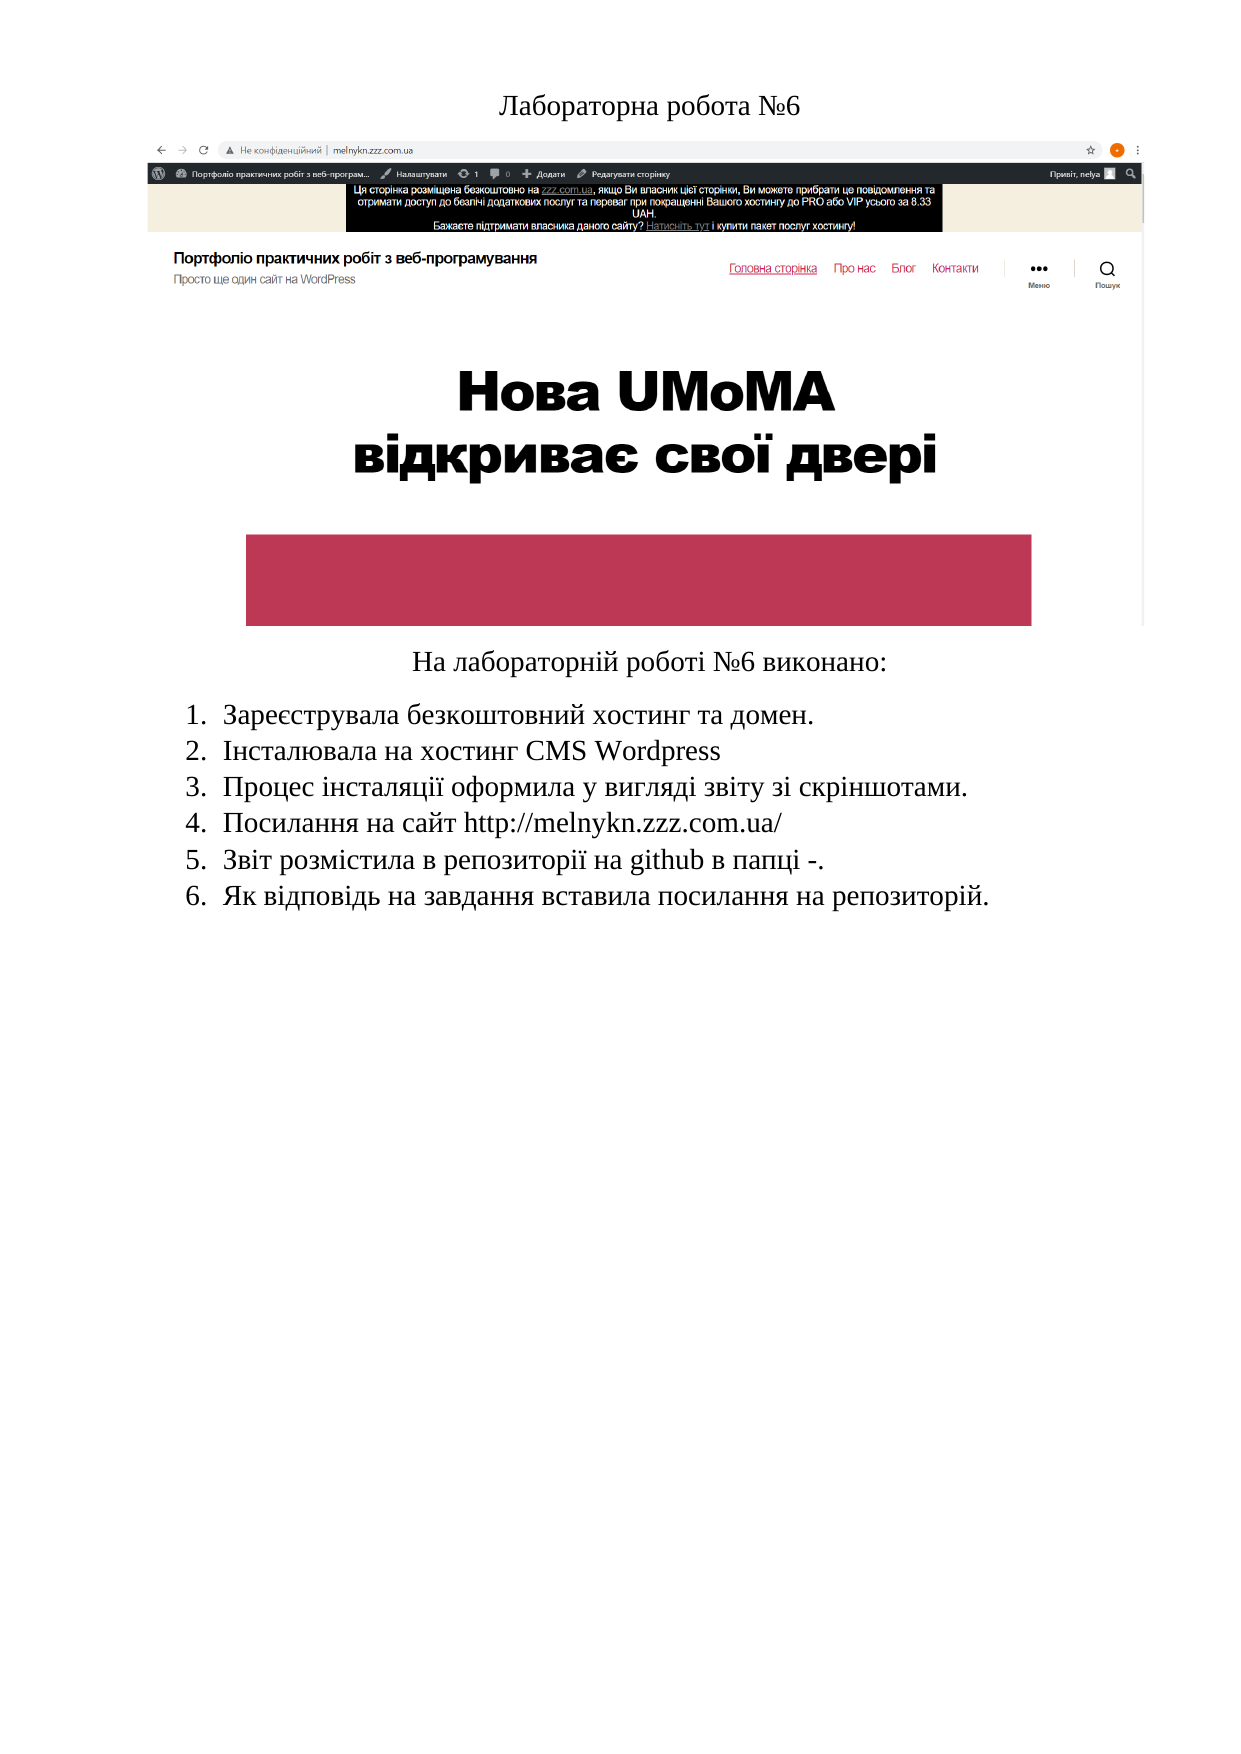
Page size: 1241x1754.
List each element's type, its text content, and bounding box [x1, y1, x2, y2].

list Як відповідь на завдання вставила посилання на репозиторій. [185, 878, 1152, 911]
picture [147, 141, 1145, 626]
text Лабораторна робота №6 [148, 88, 1152, 122]
list Посилання на сайт http://melnykn.zzz.com.ua/ [185, 806, 1152, 839]
text На лабораторній роботі №6 виконано: [148, 644, 1152, 678]
list Інсталювала на хостинг CMS Wordpress [185, 733, 1152, 767]
list Звіт розмістила в репозиторії на github в папці -. [185, 842, 1152, 875]
list Процес інсталяції оформила у вигляді звіту зі скріншотами. [185, 769, 1152, 803]
list Зареєструвала безкоштовний хостинг та домен. [185, 697, 1152, 731]
